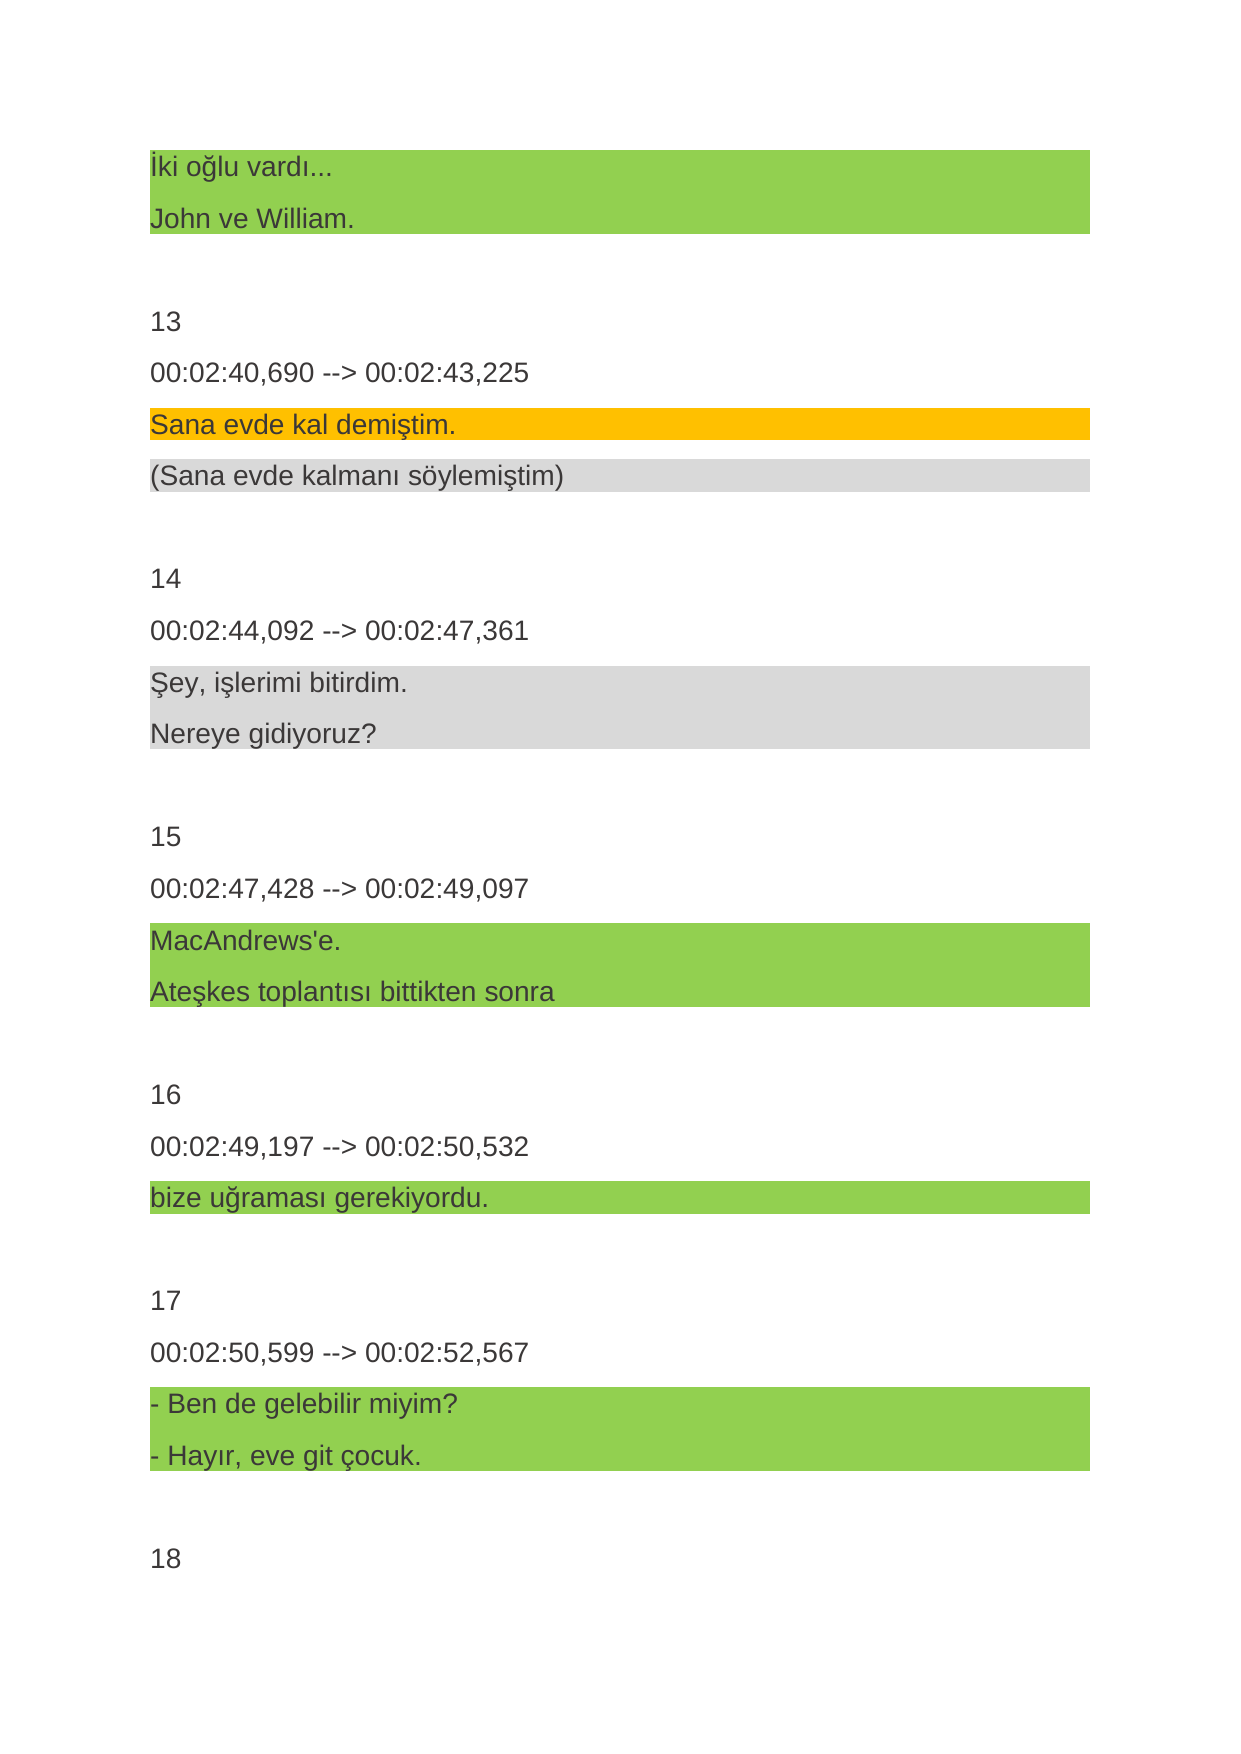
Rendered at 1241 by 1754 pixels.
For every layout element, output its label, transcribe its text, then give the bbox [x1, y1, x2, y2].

text - Hayır, eve git çocuk. [150, 1439, 1090, 1471]
text İki oğlu vardı... [150, 150, 1090, 182]
text Şey, işlerimi bitirdim. [150, 666, 1090, 698]
text 00:02:47,428 --> 00:02:49,097 [150, 872, 1090, 904]
text MacAndrews'e. [150, 923, 1090, 956]
text 15 [150, 820, 1090, 853]
text 00:02:49,197 --> 00:02:50,532 [150, 1130, 1090, 1162]
text 16 [150, 1078, 1090, 1111]
text Sana evde kal demiştim. [150, 408, 1090, 440]
text 00:02:44,092 --> 00:02:47,361 [150, 614, 1090, 646]
text (Sana evde kalmanı söylemiştim) [150, 459, 1090, 492]
text bize uğraması gerekiyordu. [150, 1181, 1090, 1214]
text 14 [150, 562, 1090, 595]
text 00:02:50,599 --> 00:02:52,567 [150, 1336, 1090, 1368]
text - Ben de gelebilir miyim? [150, 1387, 1090, 1420]
text John ve William. [150, 202, 1090, 234]
text 17 [150, 1284, 1090, 1317]
text Nereye gidiyoruz? [150, 717, 1090, 749]
text Ateşkes toplantısı bittikten sonra [150, 975, 1090, 1007]
text 00:02:40,690 --> 00:02:43,225 [150, 356, 1090, 389]
text 13 [150, 305, 1090, 337]
text 18 [150, 1542, 1090, 1574]
